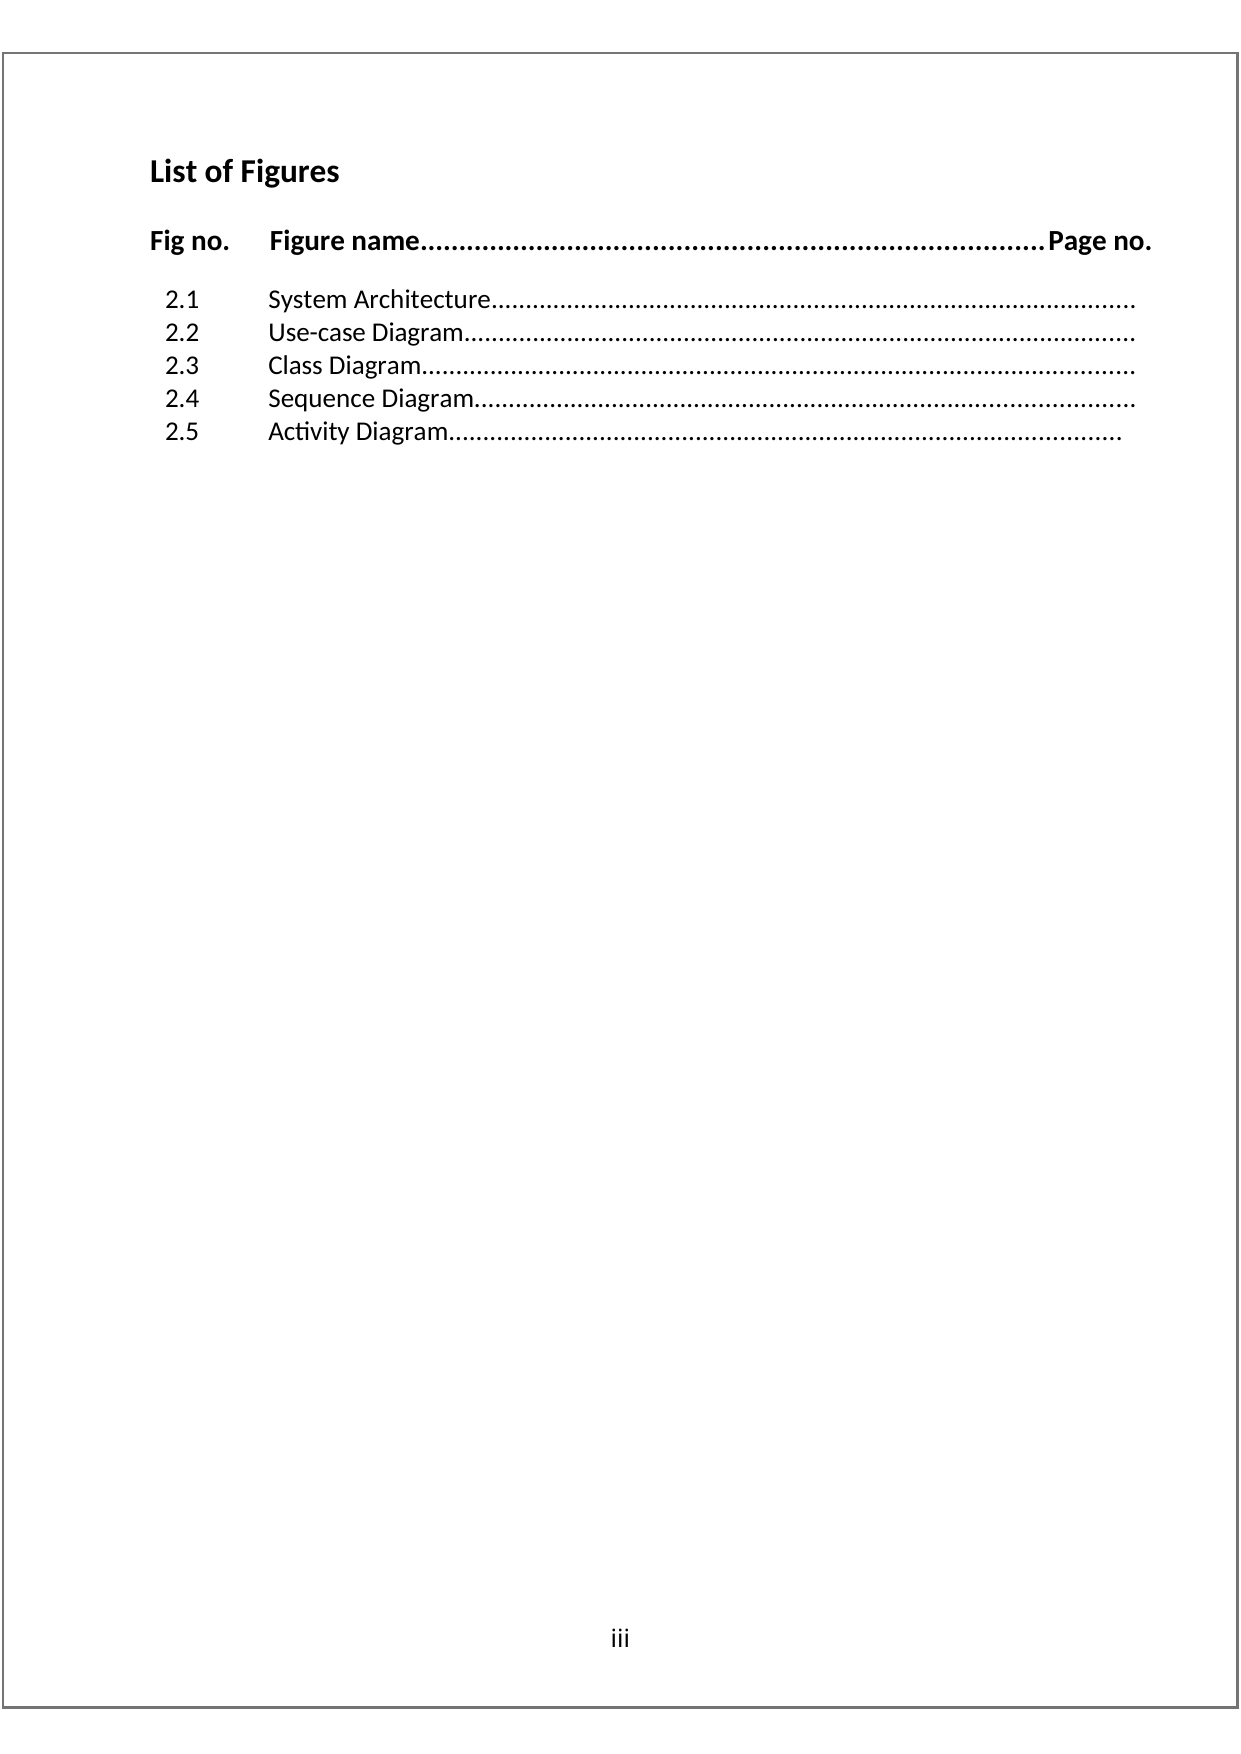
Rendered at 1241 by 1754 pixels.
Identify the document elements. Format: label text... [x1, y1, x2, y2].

list Use-case Diagram 7 [165, 315, 1006, 348]
subtitle List of Figures [150, 150, 1079, 191]
list Activity Diagram 10 [165, 414, 1006, 447]
list Sequence Diagram 9 [165, 381, 1006, 414]
list Class Diagram 8 [165, 348, 1006, 381]
list System Architecture 6 [165, 282, 1006, 315]
text Fig no. Figure name Page no. [150, 222, 1095, 257]
